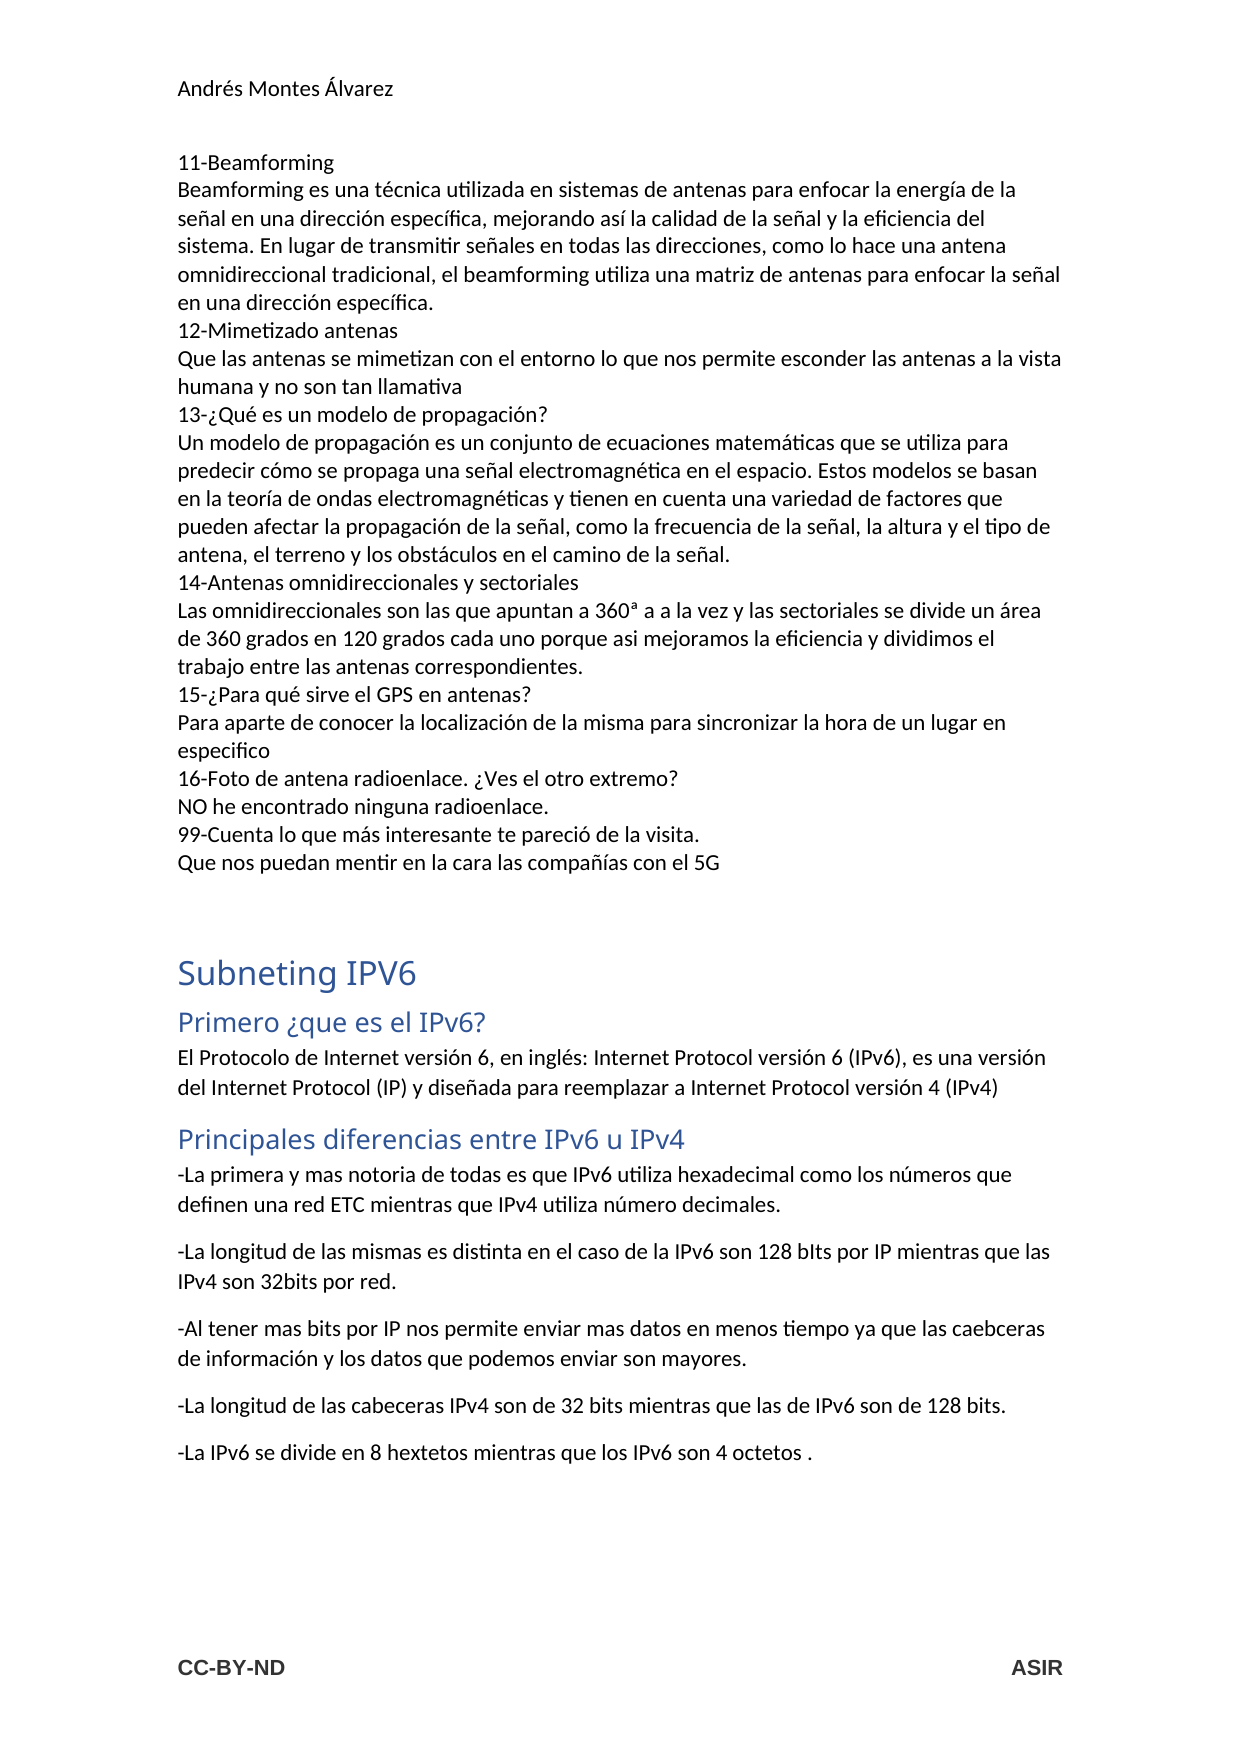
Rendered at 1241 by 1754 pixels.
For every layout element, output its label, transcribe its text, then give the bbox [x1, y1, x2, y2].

text 15-¿Para qué sirve el GPS en antenas? [177, 680, 1063, 708]
text Para aparte de conocer la localización de la misma para sincronizar la hora de un lugar en especifico [177, 708, 1063, 764]
text -Al tener mas bits por IP nos permite enviar mas datos en menos tiempo ya que las caebceras de información y los datos que podemos enviar son mayores. [177, 1314, 1063, 1372]
text 13-¿Qué es un modelo de propagación? [177, 400, 1063, 428]
text NO he encontrado ninguna radioenlace. [177, 792, 1063, 820]
text -La primera y mas notoria de todas es que IPv6 utiliza hexadecimal como los números que definen una red ETC mientras que IPv4 utiliza número decimales. [177, 1160, 1063, 1218]
text Que las antenas se mimetizan con el entorno lo que nos permite esconder las antenas a la vista humana y no son tan llamativa [177, 344, 1063, 400]
text 12-Mimetizado antenas [177, 316, 1063, 344]
text Que nos puedan mentir en la cara las compañías con el 5G [177, 848, 1063, 876]
text -La IPv6 se divide en 8 hextetos mientras que los IPv6 son 4 octetos . [177, 1438, 1063, 1466]
text El Protocolo de Internet versión 6, en inglés: Internet Protocol versión 6 (IPv6), es una versión del Internet Protocol (IP) y diseñada para reemplazar a Internet Protocol versión 4 (IPv4) [177, 1043, 1063, 1101]
subtitle Primero ¿que es el IPv6? [177, 1003, 1063, 1040]
text Un modelo de propagación es un conjunto de ecuaciones matemáticas que se utiliza para predecir cómo se propaga una señal electromagnética en el espacio. Estos modelos se basan en la teoría de ondas electromagnéticas y tienen en cuenta una variedad de factores que pueden afectar la propagación de la señal, como la frecuencia de la señal, la altura y el tipo de antena, el terreno y los obstáculos en el camino de la señal. [177, 428, 1063, 568]
subtitle Subneting IPV6 [177, 950, 1063, 996]
text 99-Cuenta lo que más interesante te pareció de la visita. [177, 820, 1063, 848]
text Beamforming es una técnica utilizada en sistemas de antenas para enfocar la energía de la señal en una dirección específica, mejorando así la calidad de la señal y la eficiencia del sistema. En lugar de transmitir señales en todas las direcciones, como lo hace una antena omnidireccional tradicional, el beamforming utiliza una matriz de antenas para enfocar la señal en una dirección específica. [177, 176, 1063, 316]
subtitle Principales diferencias entre IPv6 u IPv4 [177, 1120, 1063, 1157]
text 14-Antenas omnidireccionales y sectoriales [177, 568, 1063, 596]
text -La longitud de las mismas es distinta en el caso de la IPv6 son 128 bIts por IP mientras que las IPv4 son 32bits por red. [177, 1237, 1063, 1295]
text 16-Foto de antena radioenlace. ¿Ves el otro extremo? [177, 764, 1063, 792]
text -La longitud de las cabeceras IPv4 son de 32 bits mientras que las de IPv6 son de 128 bits. [177, 1391, 1063, 1419]
text 11-Beamforming [177, 148, 1063, 176]
text Las omnidireccionales son las que apuntan a 360ª a a la vez y las sectoriales se divide un área de 360 grados en 120 grados cada uno porque asi mejoramos la eficiencia y dividimos el trabajo entre las antenas correspondientes. [177, 596, 1063, 680]
